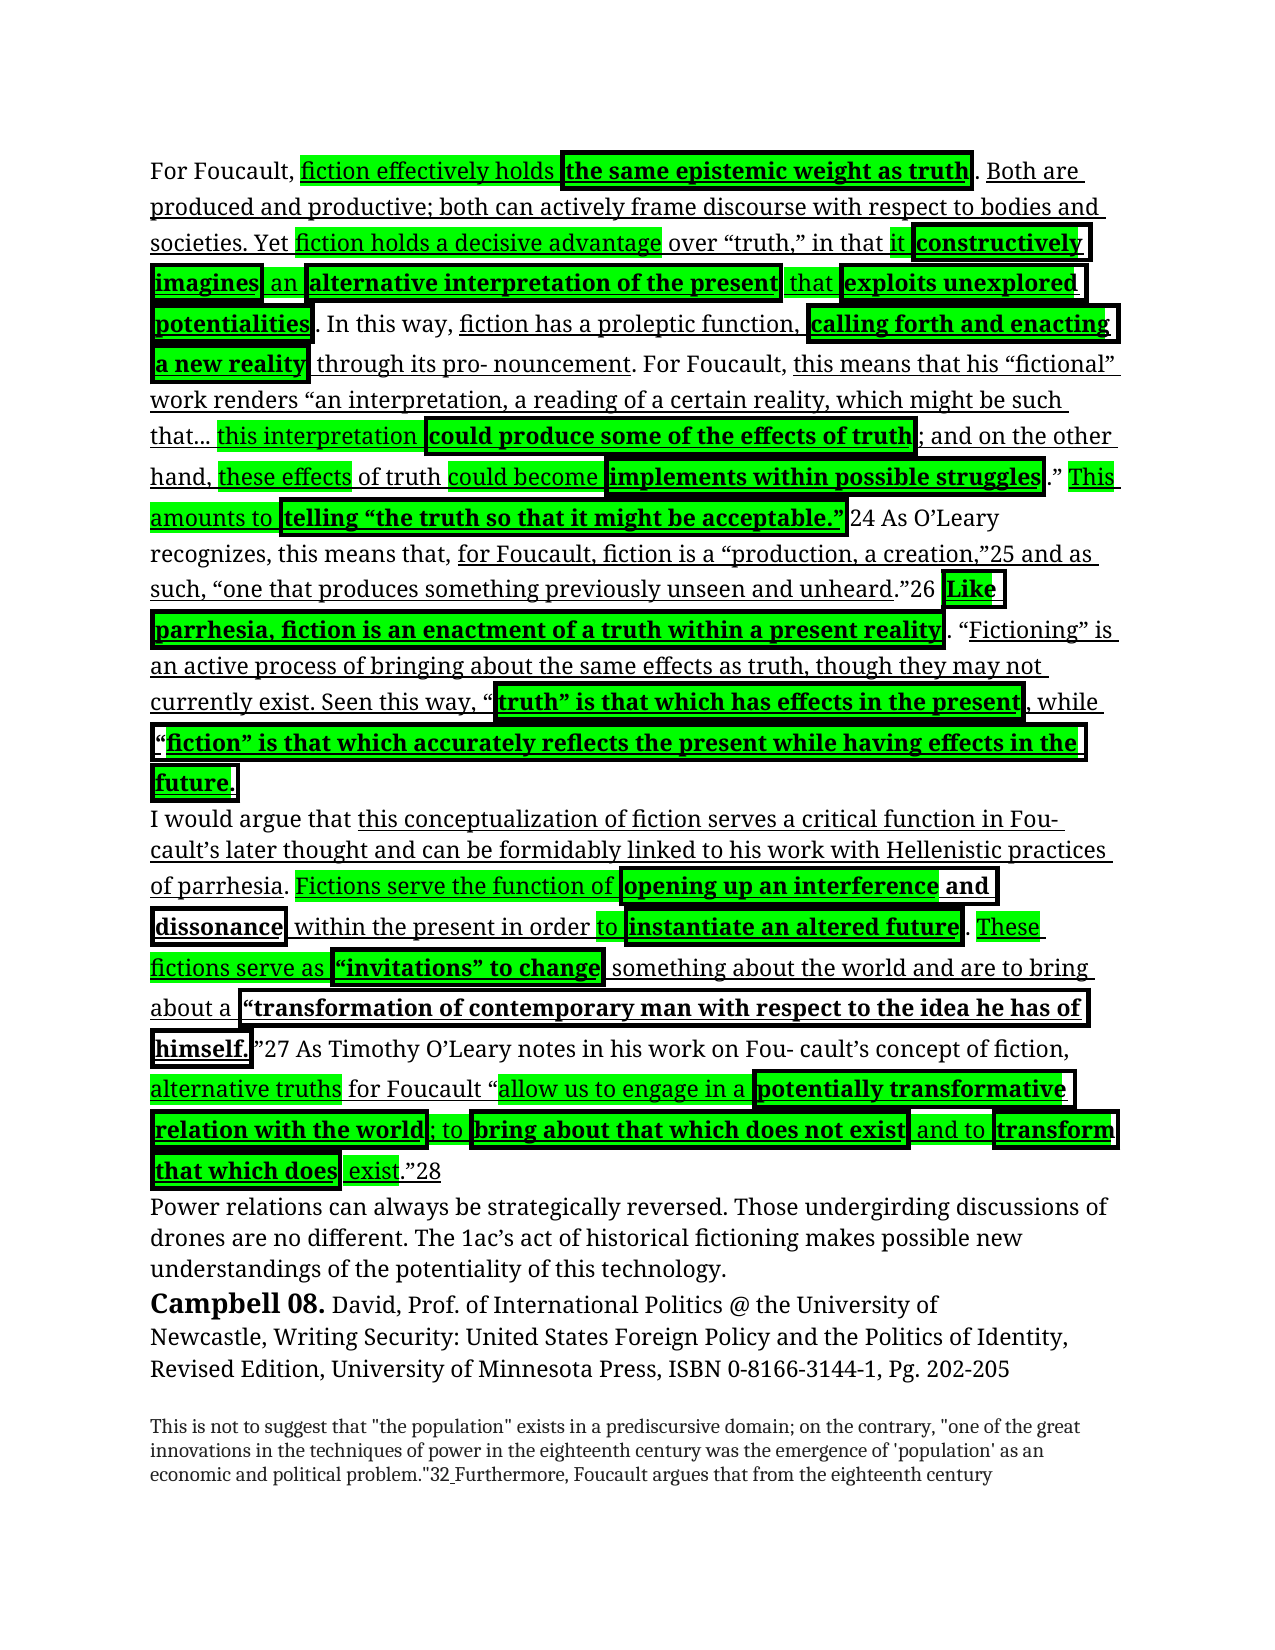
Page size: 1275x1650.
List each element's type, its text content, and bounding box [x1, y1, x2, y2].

text For Foucault, fiction effectively holds the same epistemic weight as truth. Both are produced and productive; both can actively frame discourse with respect to bodies and societies. Yet fiction holds a decisive advantage over “truth,” in that it constructively imagines an alternative interpretation of the present that exploits unexplored potentialities. In this way, fiction has a proleptic function, calling forth and enacting a new reality through its pro- nouncement. For Foucault, this means that his “fictional” work renders “an interpretation, a reading of a certain reality, which might be such that... this interpretation could produce some of the effects of truth; and on the other hand, these effects of truth could become implements within possible struggles.” This amounts to telling “the truth so that it might be acceptable.”24 As O’Leary recognizes, this means that, for Foucault, fiction is a “production, a creation,”25 and as such, “one that produces something previously unseen and unheard.”26 Like parrhesia, fiction is an enactment of a truth within a present reality. “Fictioning” is an active process of bringing about the same effects as truth, though they may not currently exist. Seen this way, “truth” is that which has effects in the present, while “fiction” is that which accurately reflects the present while having effects in the future. [150, 150, 1125, 803]
subtitle Power relations can always be strategically reversed. Those undergirding discussions of drones are no different. The 1ac’s act of historical fictioning makes possible new understandings of the potentiality of this technology. [150, 1191, 1125, 1284]
text I would argue that this conceptualization of fiction serves a critical function in Fou- cault’s later thought and can be formidably linked to his work with Hellenistic practices of parrhesia. Fictions serve the function of opening up an interference and dissonance within the present in order to instantiate an altered future. These fictions serve as “invitations” to change something about the world and are to bring about a “transformation of contemporary man with respect to the idea he has of himself.”27 As Timothy O’Leary notes in his work on Fou- cault’s concept of fiction, alternative truths for Foucault “allow us to engage in a potentially transformative relation with the world; to bring about that which does not exist and to transform that which does exist.”28 [150, 803, 1125, 1191]
text Campbell 08. David, Prof. of International Politics @ the University of Newcastle, Writing Security: United States Foreign Policy and the Politics of Identity, Revised Edition, University of Minnesota Press, ISBN 0-8166-3144-1, Pg. 202-205 [150, 1284, 1125, 1384]
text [150, 1415, 1125, 1487]
